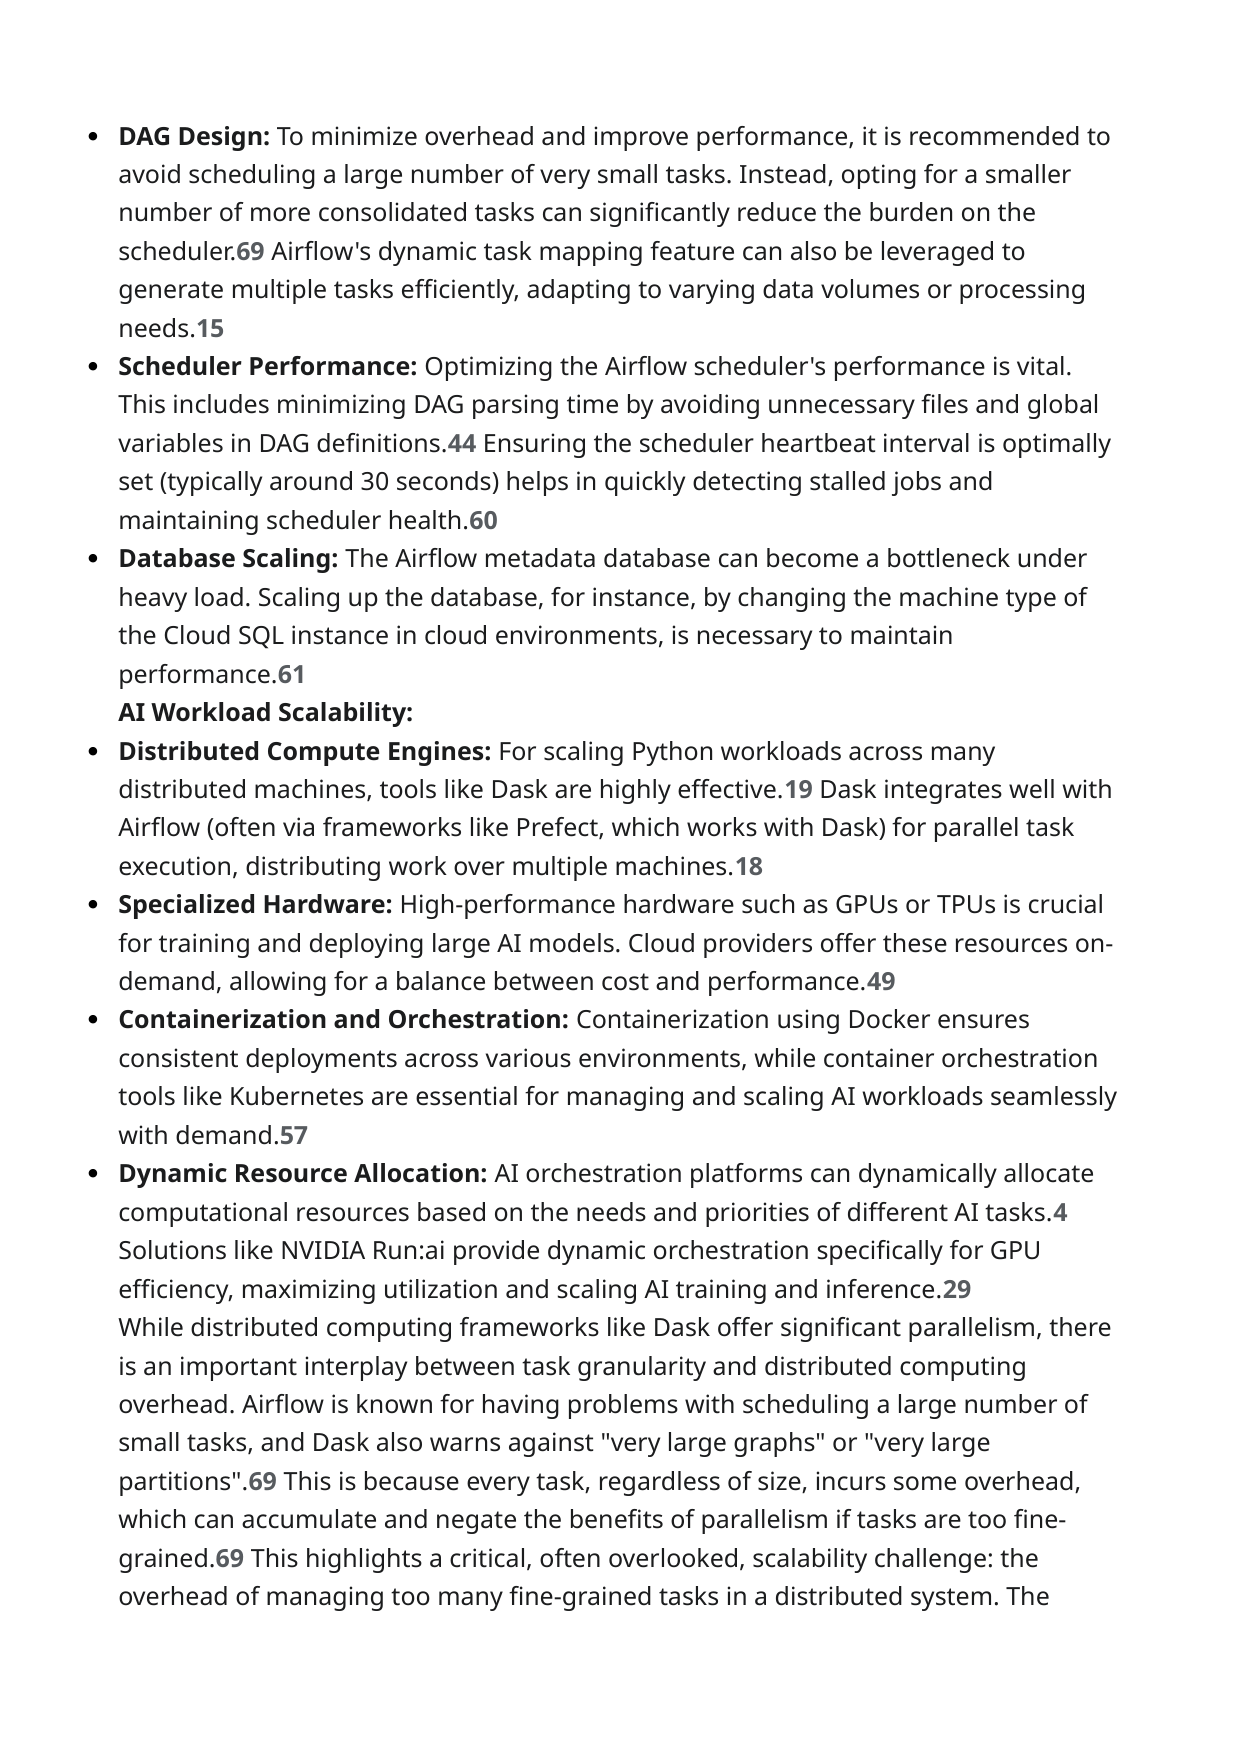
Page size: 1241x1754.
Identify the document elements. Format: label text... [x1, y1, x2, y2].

text AI Workload Scalability: [118, 695, 1122, 729]
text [118, 1310, 1122, 1613]
list Specialized Hardware: High-performance hardware such as GPUs or TPUs is crucial for training and deploying large AI models. Cloud providers offer these resources on-demand, allowing for a balance between cost and performance.49 [89, 887, 1122, 998]
list Distributed Compute Engines: For scaling Python workloads across many distributed machines, tools like Dask are highly effective.19 Dask integrates well with Airflow (often via frameworks like Prefect, which works with Dask) for parallel task execution, distributing work over multiple machines.18 [89, 733, 1122, 882]
list Containerization and Orchestration: Containerization using Docker ensures consistent deployments across various environments, while container orchestration tools like Kubernetes are essential for managing and scaling AI workloads seamlessly with demand.57 [89, 1002, 1122, 1152]
list Dynamic Resource Allocation: AI orchestration platforms can dynamically allocate computational resources based on the needs and priorities of different AI tasks.4 Solutions like NVIDIA Run:ai provide dynamic orchestration specifically for GPU efficiency, maximizing utilization and scaling AI training and inference.29 [89, 1156, 1122, 1305]
list DAG Design: To minimize overhead and improve performance, it is recommended to avoid scheduling a large number of very small tasks. Instead, opting for a smaller number of more consolidated tasks can significantly reduce the burden on the scheduler.69 Airflow's dynamic task mapping feature can also be leveraged to generate multiple tasks efficiently, adapting to varying data volumes or processing needs.15 [89, 118, 1122, 344]
list Database Scaling: The Airflow metadata database can become a bottleneck under heavy load. Scaling up the database, for instance, by changing the machine type of the Cloud SQL instance in cloud environments, is necessary to maintain performance.61 [89, 541, 1122, 690]
list Scheduler Performance: Optimizing the Airflow scheduler's performance is vital. This includes minimizing DAG parsing time by avoiding unnecessary files and global variables in DAG definitions.44 Ensuring the scheduler heartbeat interval is optimally set (typically around 30 seconds) helps in quickly detecting stalled jobs and maintaining scheduler health.60 [89, 349, 1122, 537]
